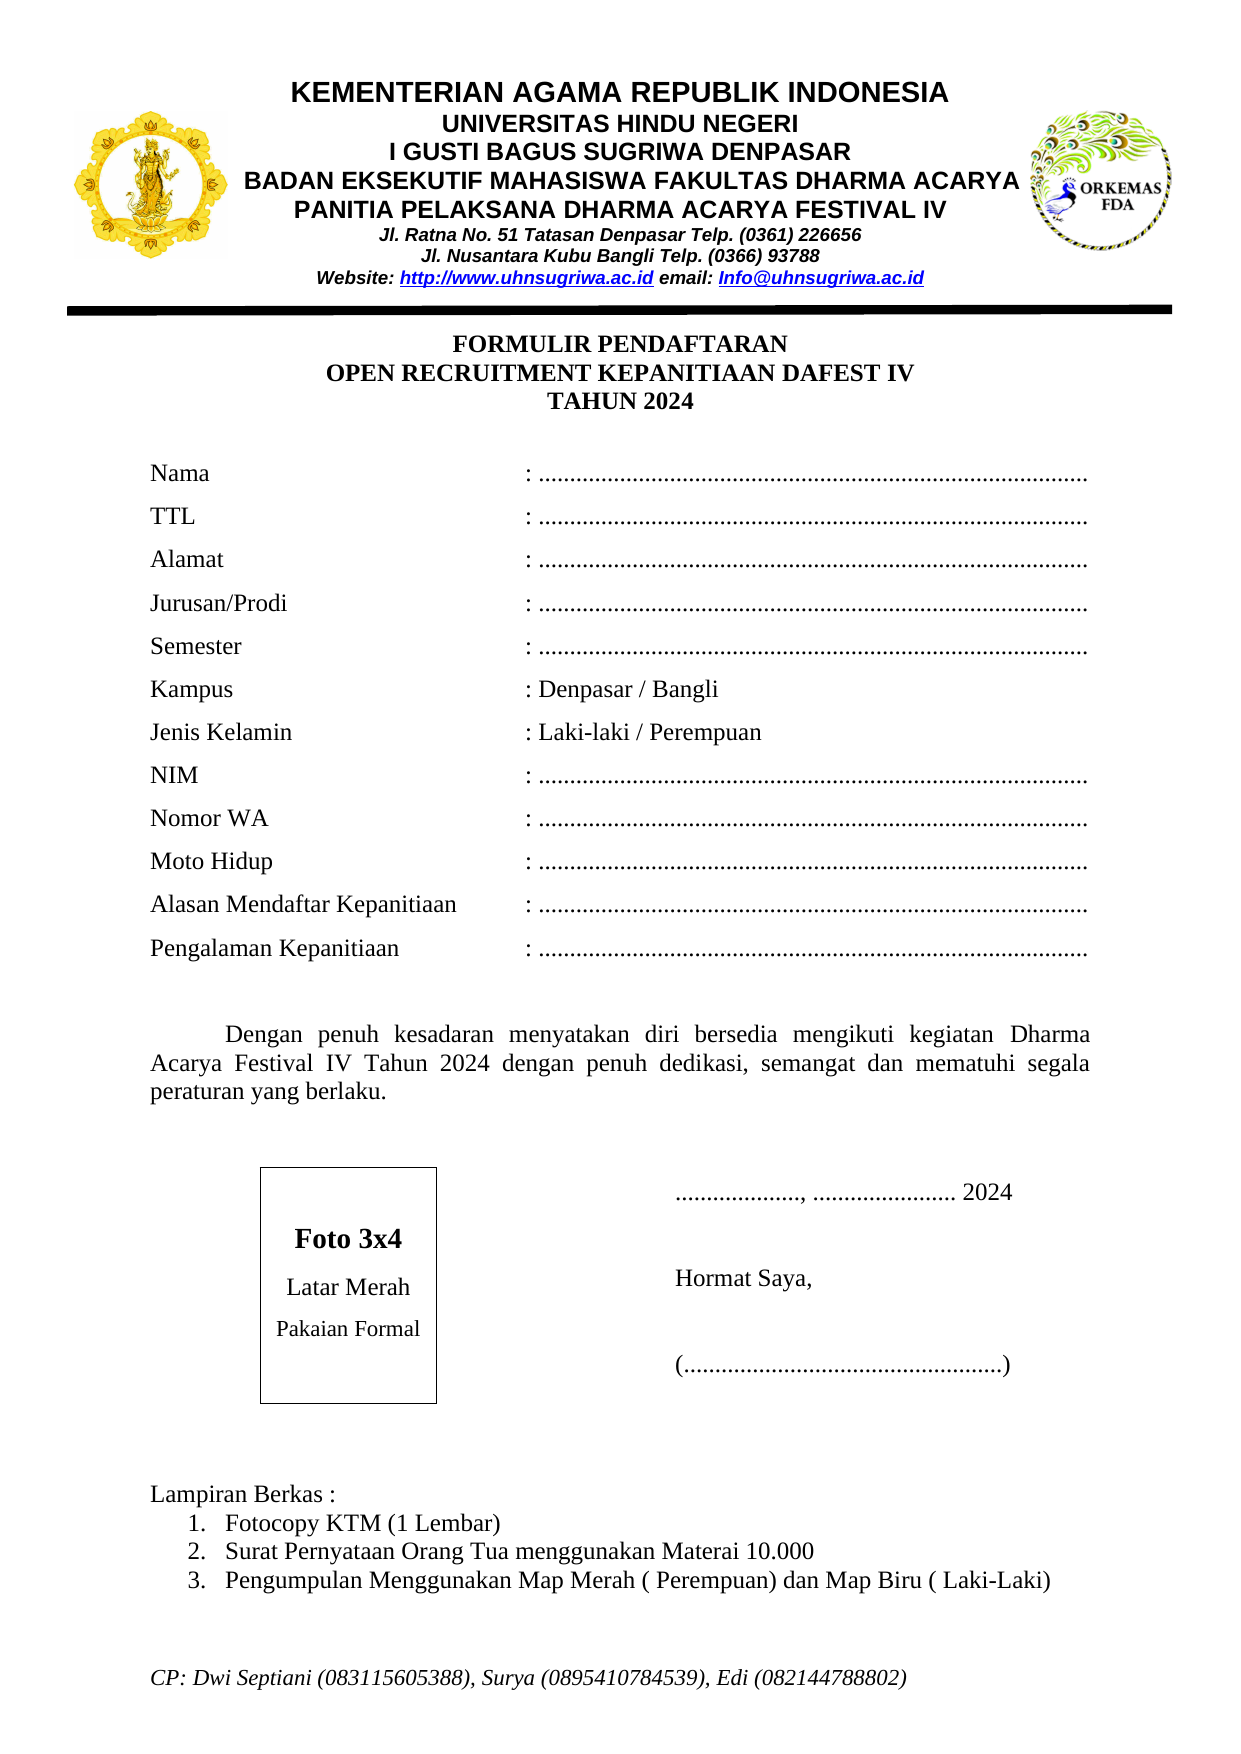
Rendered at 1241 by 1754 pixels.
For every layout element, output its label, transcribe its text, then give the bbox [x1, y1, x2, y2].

text ...................., ....................... 2024 [600, 1177, 1090, 1206]
text Dengan penuh kesadaran menyatakan diri bersedia mengikuti kegiatan Dharma Acarya Festival IV Tahun 2024 dengan penuh dedikasi, semangat dan mematuhi segala peraturan yang berlaku. [150, 1019, 1090, 1105]
text OPEN RECRUITMENT KEPANITIAAN DAFEST IV [150, 358, 1090, 386]
text Hormat Saya, [600, 1263, 1090, 1292]
picture [971, 56, 1224, 308]
text Alamat : ........................................................................................ [150, 544, 1090, 573]
text TTL : ........................................................................................ [150, 501, 1090, 530]
text Jurusan/Prodi : ........................................................................................ [150, 588, 1090, 616]
text Lampiran Berkas : [150, 1479, 1090, 1508]
text TAHUN 2024 [150, 386, 1090, 415]
text Nomor WA : ........................................................................................ [150, 803, 1090, 832]
picture [972, 175, 980, 180]
text NIM : ........................................................................................ [150, 760, 1090, 789]
text (...................................................) [600, 1349, 1090, 1378]
list Pengumpulan Menggunakan Map Merah ( Perempuan) dan Map Biru ( Laki-Laki) [187, 1565, 1090, 1594]
text Nama : ........................................................................................ [150, 458, 1090, 487]
text FORMULIR PENDAFTARAN [150, 300, 1090, 358]
text Moto Hidup : ........................................................................................ [150, 846, 1090, 875]
text Jenis Kelamin : Laki-laki / Perempuan [150, 717, 1090, 746]
text Alasan Mendaftar Kepanitiaan : ........................................................................................ [150, 889, 1090, 918]
text Pengalaman Kepanitiaan : ........................................................................................ [150, 933, 1090, 961]
text Semester : ........................................................................................ [150, 631, 1090, 659]
picture [73, 111, 229, 258]
list Fotocopy KTM (1 Lembar) [187, 1508, 1090, 1536]
list Surat Pernyataan Orang Tua menggunakan Materai 10.000 [187, 1536, 1090, 1565]
text Kampus : Denpasar / Bangli [150, 674, 1090, 703]
